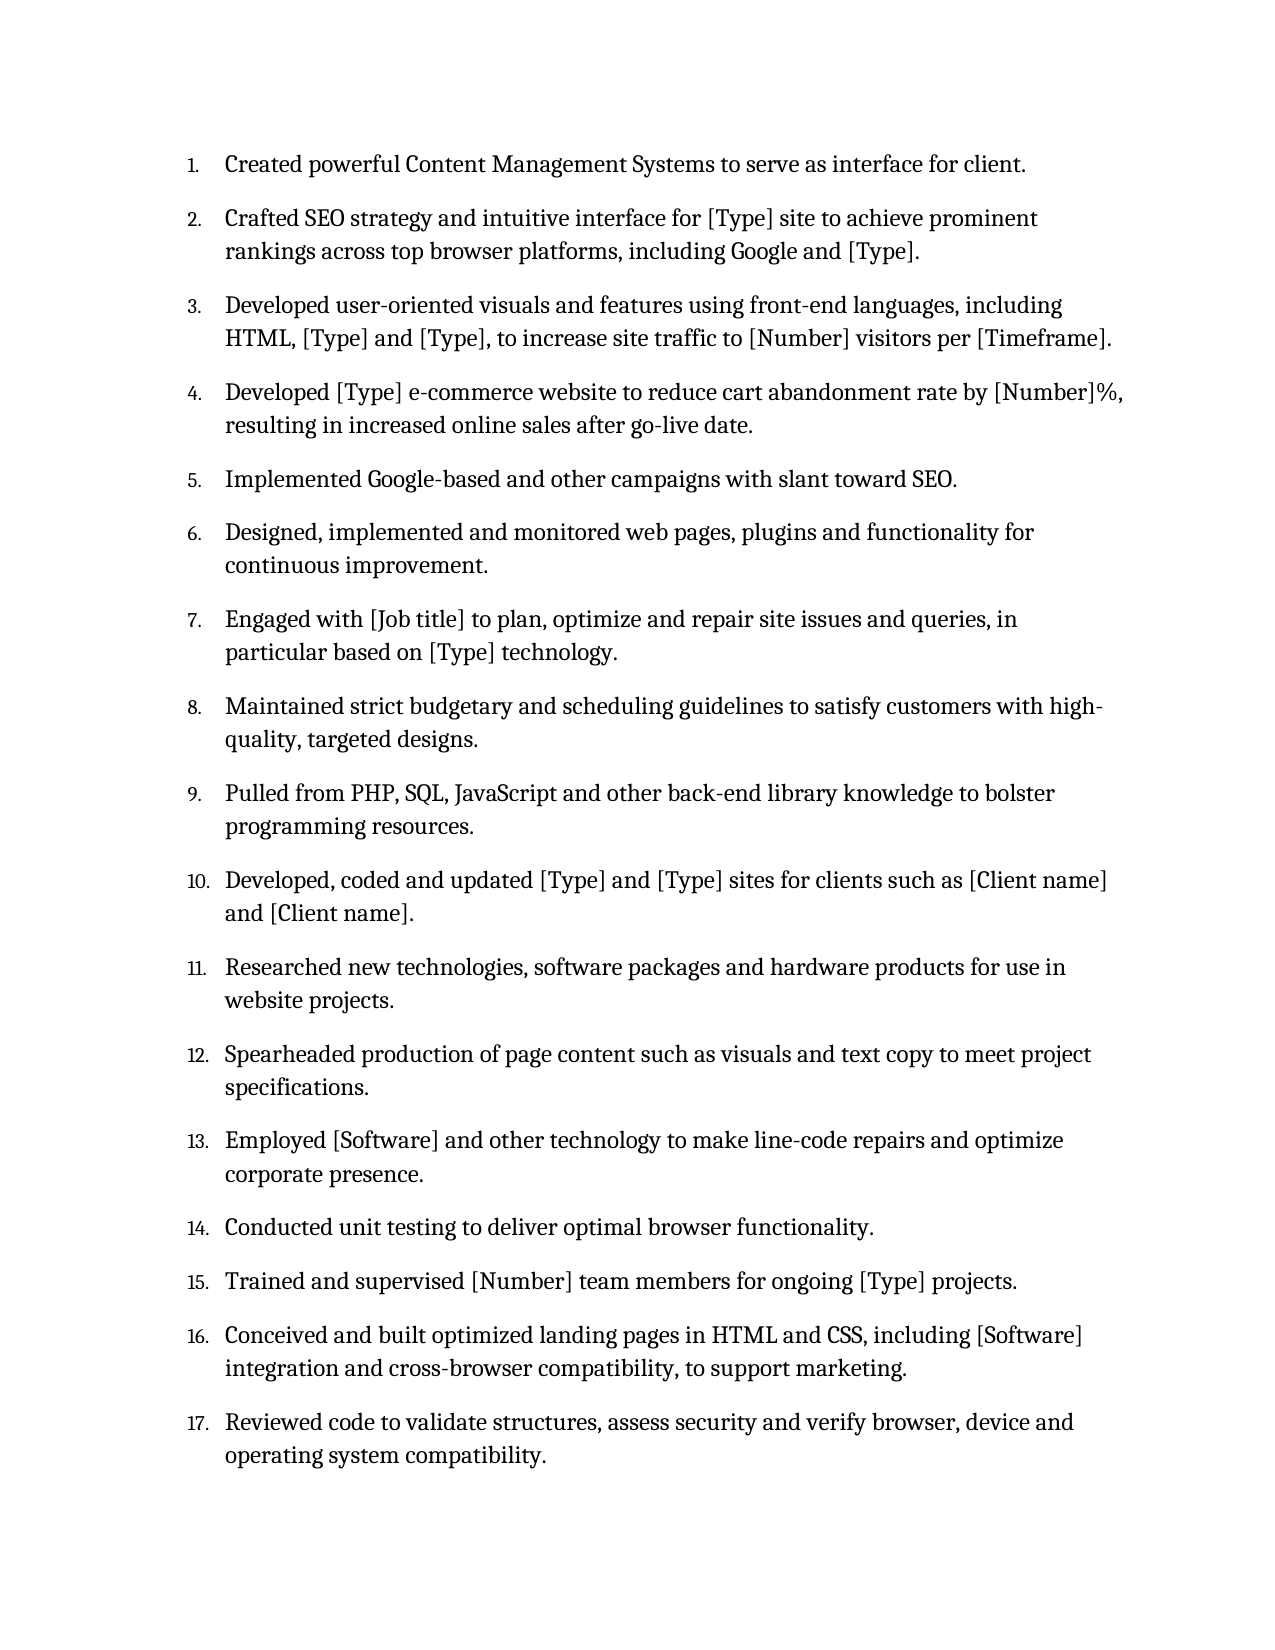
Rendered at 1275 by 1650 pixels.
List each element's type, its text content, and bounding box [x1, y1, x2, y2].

list Implemented Google-based and other campaigns with slant toward SEO. [187, 464, 1125, 493]
list Created powerful Content Management Systems to serve as interface for client. [187, 150, 1125, 179]
list Researched new technologies, software packages and hardware products for use in website projects. [187, 953, 1125, 1014]
list Reviewed code to validate structures, assess security and verify browser, device and operating system compatibility. [187, 1408, 1125, 1470]
list Employed [Software] and other technology to make line-code repairs and optimize corporate presence. [187, 1126, 1125, 1188]
list Conducted unit testing to deliver optimal browser functionality. [187, 1213, 1125, 1242]
list Developed [Type] e-commerce website to reduce cart abandonment rate by [Number]%, resulting in increased online sales after go-live date. [187, 378, 1125, 439]
list Spearheaded production of page content such as visuals and text copy to meet project specifications. [187, 1039, 1125, 1101]
list Developed user-oriented visuals and features using front-end languages, including HTML, [Type] and [Type], to increase site traffic to [Number] visitors per [Timeframe]. [187, 291, 1125, 352]
list Maintained strict budgetary and scheduling guidelines to satisfy customers with high-quality, targeted designs. [187, 692, 1125, 754]
list Conceived and built optimized landing pages in HTML and CSS, including [Software] integration and cross-browser compatibility, to support marketing. [187, 1321, 1125, 1383]
list Designed, implemented and monitored web pages, plugins and functionality for continuous improvement. [187, 518, 1125, 580]
list Engaged with [Job title] to plan, optimize and repair site issues and queries, in particular based on [Type] technology. [187, 605, 1125, 667]
list Developed, coded and updated [Type] and [Type] sites for clients such as [Client name] and [Client name]. [187, 866, 1125, 928]
list Crafted SEO strategy and intuitive interface for [Type] site to achieve prominent rankings across top browser platforms, including Google and [Type]. [187, 204, 1125, 266]
list Pulled from PHP, SQL, JavaScript and other back-end library knowledge to bolster programming resources. [187, 779, 1125, 841]
list Trained and supervised [Number] team members for ongoing [Type] projects. [187, 1267, 1125, 1296]
